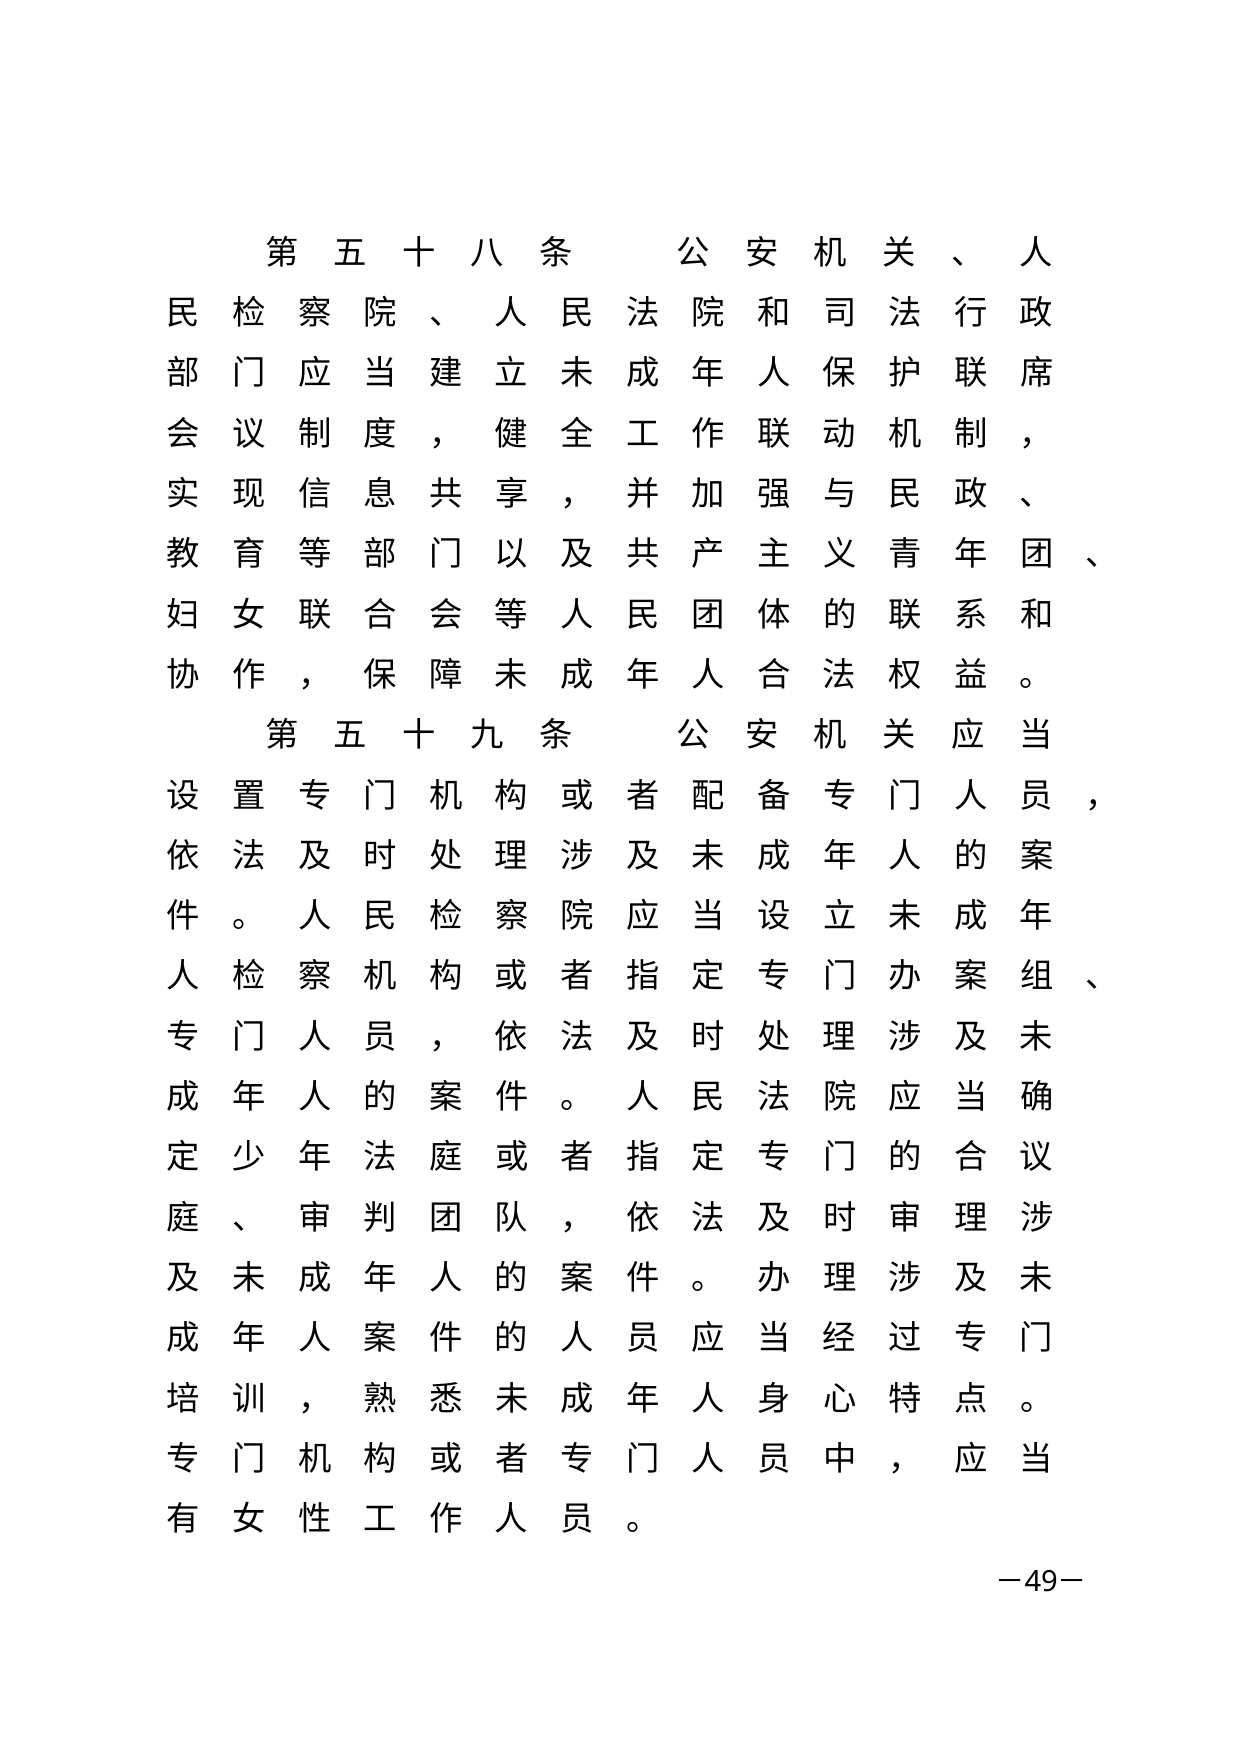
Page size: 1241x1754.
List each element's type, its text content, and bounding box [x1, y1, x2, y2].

text 第五十九条 公安机关应当设置专门机构或者配备专门人员，依法及时处理涉及未成年人的案件。人民检察院应当设立未成年人检察机构或者指定专门办案组、专门人员，依法及时处理涉及未成年人的案件。人民法院应当确定少年法庭或者指定专门的合议庭、审判团队，依法及时审理涉及未成年人的案件。办理涉及未成年人案件的人员应当经过专门培训，熟悉未成年人身心特点。专门机构或者专门人员中，应当有女性工作人员。 [167, 702, 1085, 1546]
text 第五十八条 公安机关、人民检察院、人民法院和司法行政部门应当建立未成年人保护联席会议制度，健全工作联动机制，实现信息共享，并加强与民政、教育等部门以及共产主义青年团、妇女联合会等人民团体的联系和协作，保障未成年人合法权益。 [167, 219, 1085, 702]
